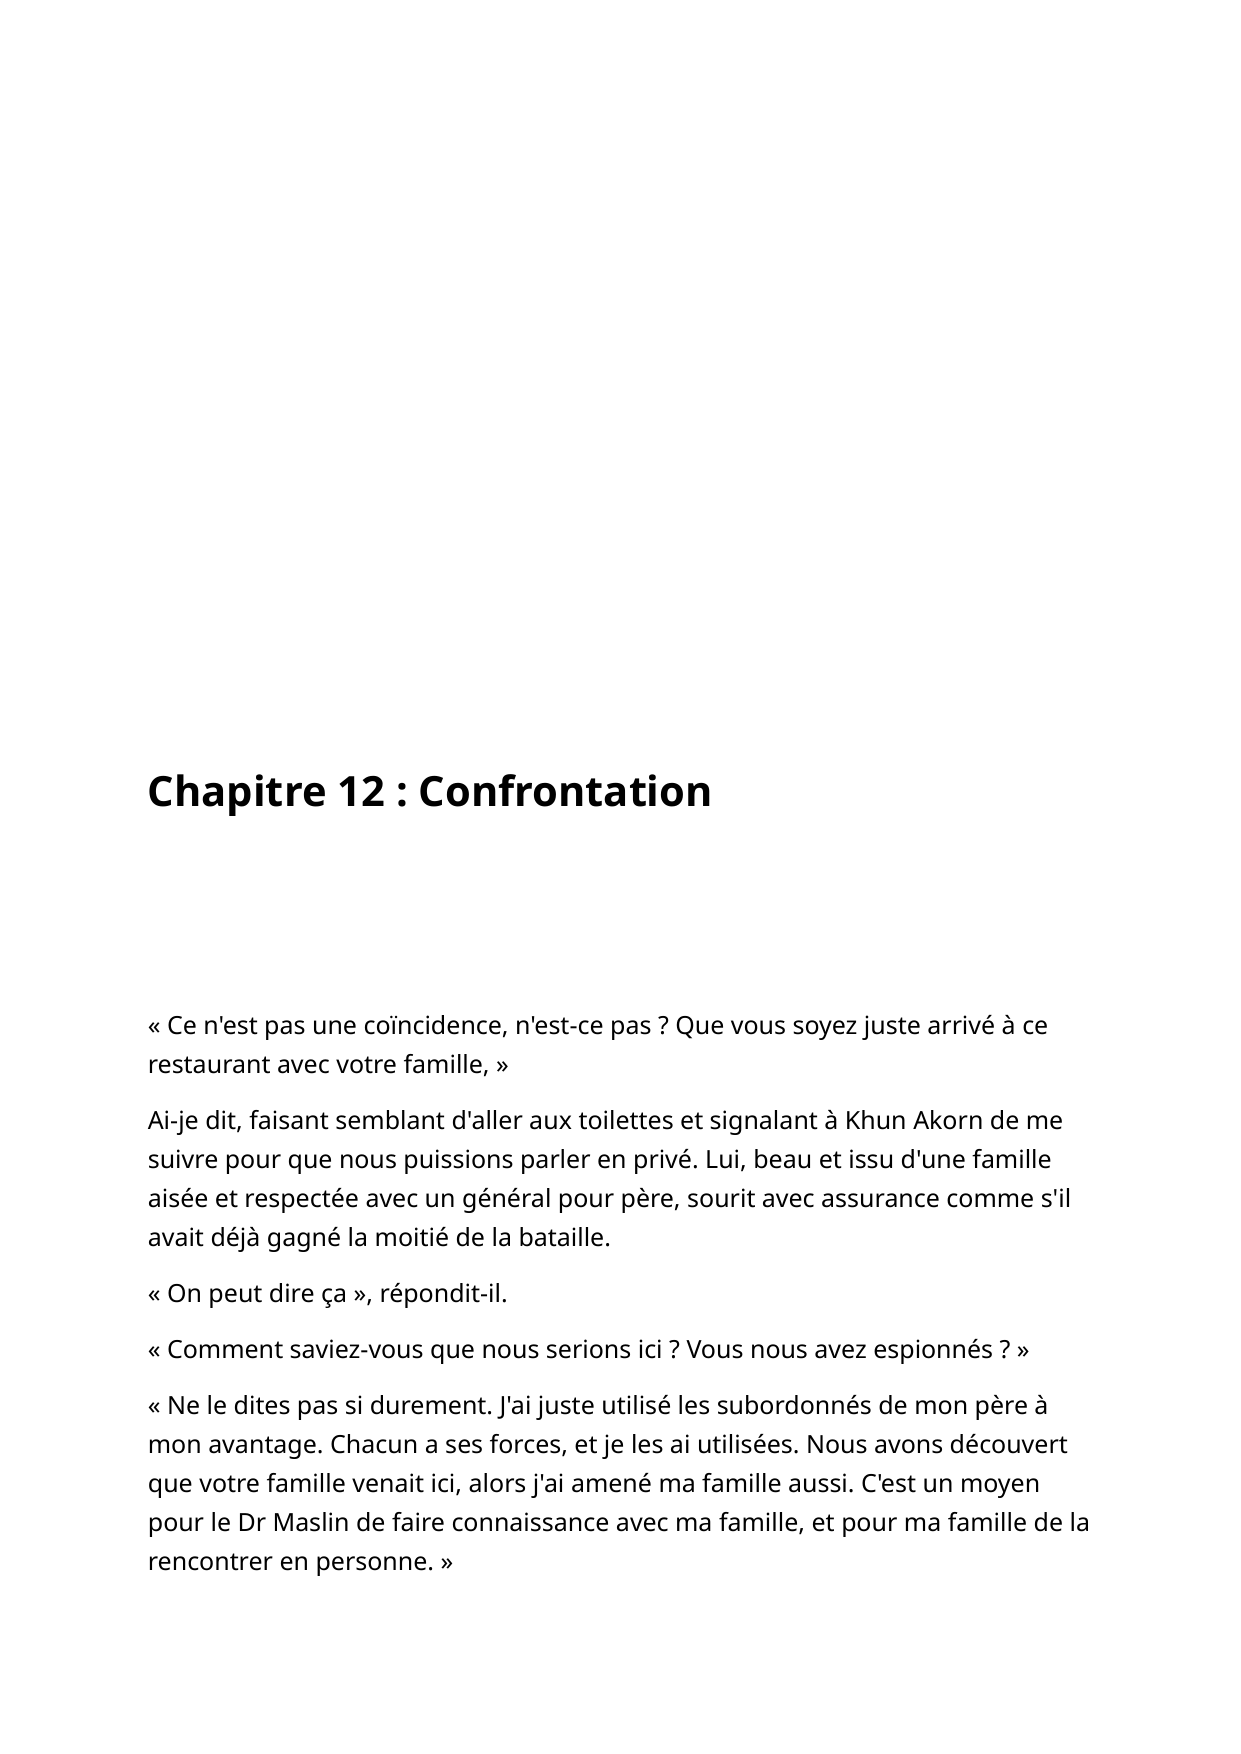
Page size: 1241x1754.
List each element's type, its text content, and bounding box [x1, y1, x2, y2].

text « Ne le dites pas si durement. J'ai juste utilisé les subordonnés de mon père à mon avantage. Chacun a ses forces, et je les ai utilisées. Nous avons découvert que votre famille venait ici, alors j'ai amené ma famille aussi. C'est un moyen pour le Dr Maslin de faire connaissance avec ma famille, et pour ma famille de la rencontrer en personne. » [148, 1387, 1093, 1578]
text « On peut dire ça », répondit-il. [148, 1276, 1093, 1310]
text « Ce n'est pas une coïncidence, n'est-ce pas ? Que vous soyez juste arrivé à ce restaurant avec votre famille, » [148, 1007, 1093, 1081]
text Ai-je dit, faisant semblant d'aller aux toilettes et signalant à Khun Akorn de me suivre pour que nous puissions parler en privé. Lui, beau et issu d'une famille aisée et respectée avec un général pour père, sourit avec assurance comme s'il avait déjà gagné la moitié de la bataille. [148, 1102, 1093, 1254]
text « Comment saviez-vous que nous serions ici ? Vous nous avez espionnés ? » [148, 1332, 1093, 1366]
text Chapitre 12 : Confrontation [148, 762, 1093, 818]
